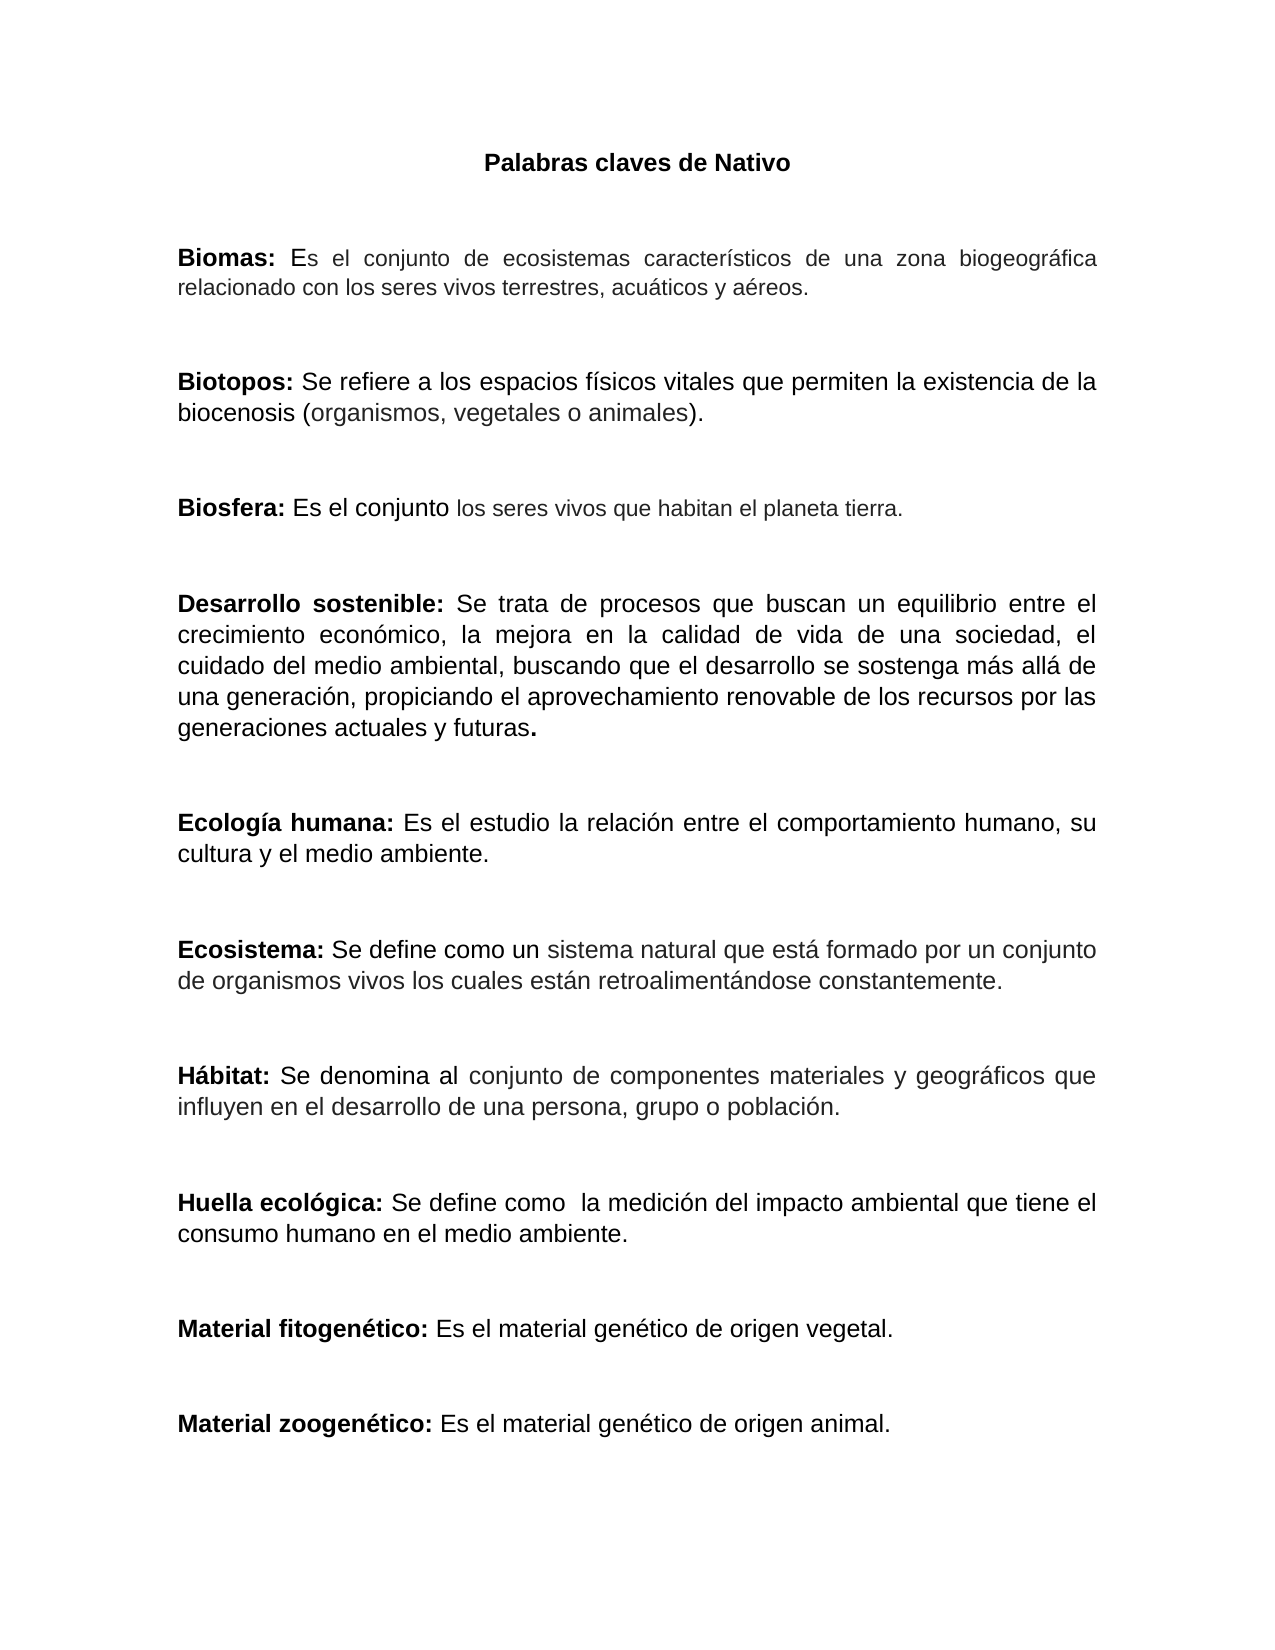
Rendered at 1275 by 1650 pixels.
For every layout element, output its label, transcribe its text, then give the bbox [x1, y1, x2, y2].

text Ecología humana: Es el estudio la relación entre el comportamiento humano, su cultura y el medio ambiente. [177, 808, 1098, 868]
text Biomas: Es el conjunto de ecosistemas característicos de una zona biogeográfica relacionado con los seres vivos terrestres, acuáticos y aéreos. [177, 243, 1098, 300]
text Material zoogenético: Es el material genético de origen animal. [177, 1409, 1098, 1438]
text Huella ecológica: Se define como la medición del impacto ambiental que tiene el consumo humano en el medio ambiente. [177, 1187, 1098, 1247]
text Material fitogenético: Es el material genético de origen vegetal. [177, 1314, 1098, 1343]
text Ecosistema: Se define como un sistema natural que está formado por un conjunto de organismos vivos los cuales están retroalimentándose constantemente. [177, 934, 1098, 994]
text Hábitat: Se denomina al conjunto de componentes materiales y geográficos que influyen en el desarrollo de una persona, grupo o población. [177, 1061, 1098, 1121]
text Biotopos: Se refiere a los espacios físicos vitales que permiten la existencia de la biocenosis (organismos, vegetales o animales). [177, 367, 1098, 426]
text Desarrollo sostenible: Se trata de procesos que buscan un equilibrio entre el crecimiento económico, la mejora en la calidad de vida de una sociedad, el cuidado del medio ambiental, buscando que el desarrollo se sostenga más allá de una generación, propiciando el aprovechamiento renovable de los recursos por las generaciones actuales y futuras. [177, 588, 1098, 741]
text Palabras claves de Nativo [177, 148, 1098, 176]
text Biosfera: Es el conjunto los seres vivos que habitan el planeta tierra. [177, 493, 1098, 522]
